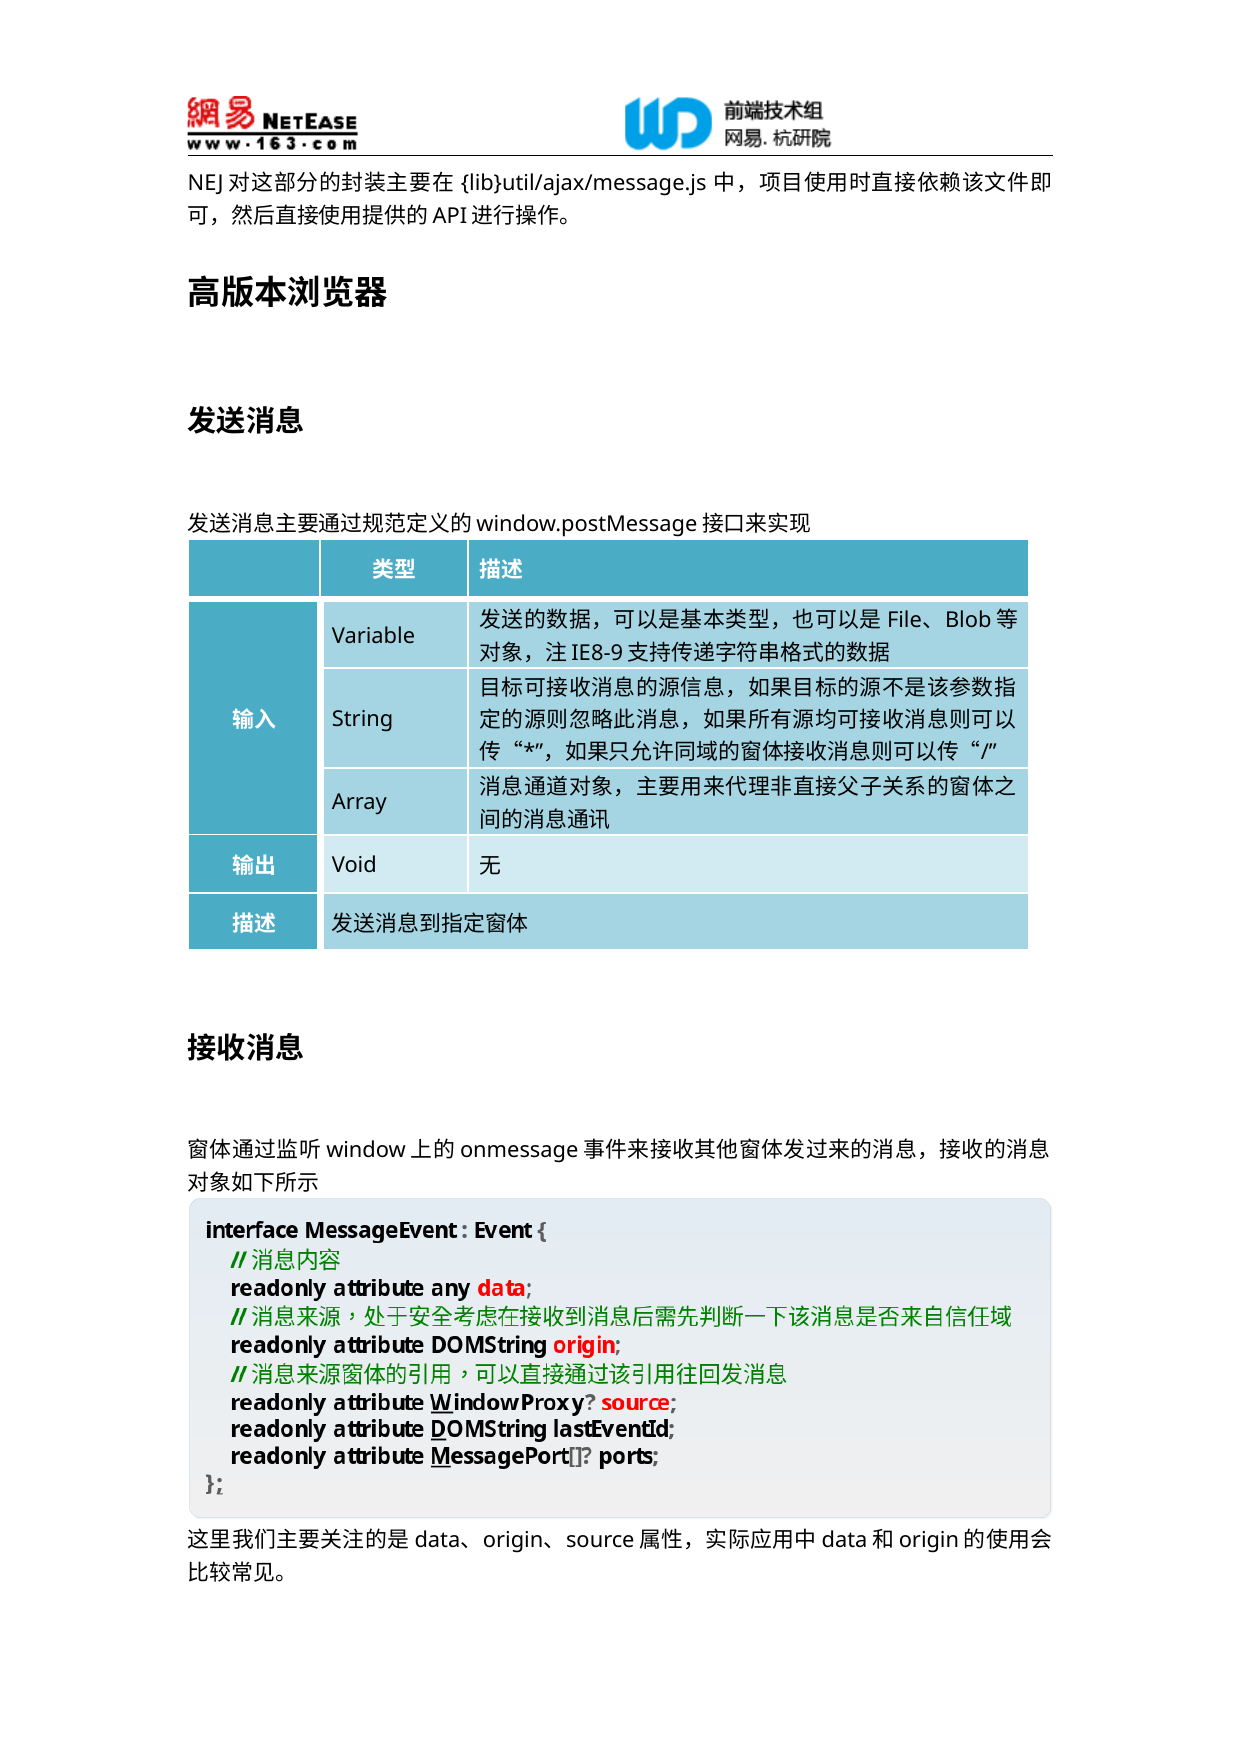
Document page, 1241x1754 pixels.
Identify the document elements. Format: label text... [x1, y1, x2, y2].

table_header [189, 540, 319, 596]
text 这里我们主要关注的是data、origin、source属性，实际应用中data和origin的使用会比较常见。 [187, 1522, 1053, 1587]
table_cell 发送消息到指定窗体 [324, 894, 1028, 949]
subtitle 高版本浏览器 [187, 257, 1053, 322]
table_cell 消息通道对象，主要用来代理非直接父子关系的窗体之间的消息通讯 [469, 769, 1028, 834]
subtitle 发送消息 [187, 386, 1053, 451]
picture [187, 96, 361, 153]
table_cell Variable [324, 602, 467, 667]
table_header 描述 [469, 540, 1028, 596]
table_cell 无 [469, 836, 1028, 892]
table_cell Void [324, 836, 467, 892]
text 发送消息主要通过规范定义的window.postMessage接口来实现 [187, 505, 1053, 538]
subtitle 接收消息 [187, 1013, 1053, 1078]
picture [624, 88, 833, 153]
table_cell 发送的数据，可以是基本类型，也可以是File、Blob等对象，注IE8-9支持传递字符串格式的数据 [469, 602, 1028, 667]
table_cell 输出 [189, 835, 317, 892]
table_cell 目标可接收消息的源信息，如果目标的源不是该参数指定的源则忽略此消息，如果所有源均可接收消息则可以传“*”，如果只允许同域的窗体接收消息则可以传“/” [469, 669, 1028, 767]
table_cell 输入 [189, 602, 317, 834]
text 窗体通过监听window上的onmessage事件来接收其他窗体发过来的消息，接收的消息对象如下所示 [187, 1132, 1053, 1197]
table_cell String [324, 669, 467, 767]
table_cell Array [324, 769, 467, 834]
table_header 类型 [321, 540, 467, 596]
text NEJ对这部分的封装主要在 {lib}util/ajax/message.js 中，项目使用时直接依赖该文件即可，然后直接使用提供的API进行操作。 [187, 165, 1053, 230]
table_cell 描述 [189, 894, 317, 949]
